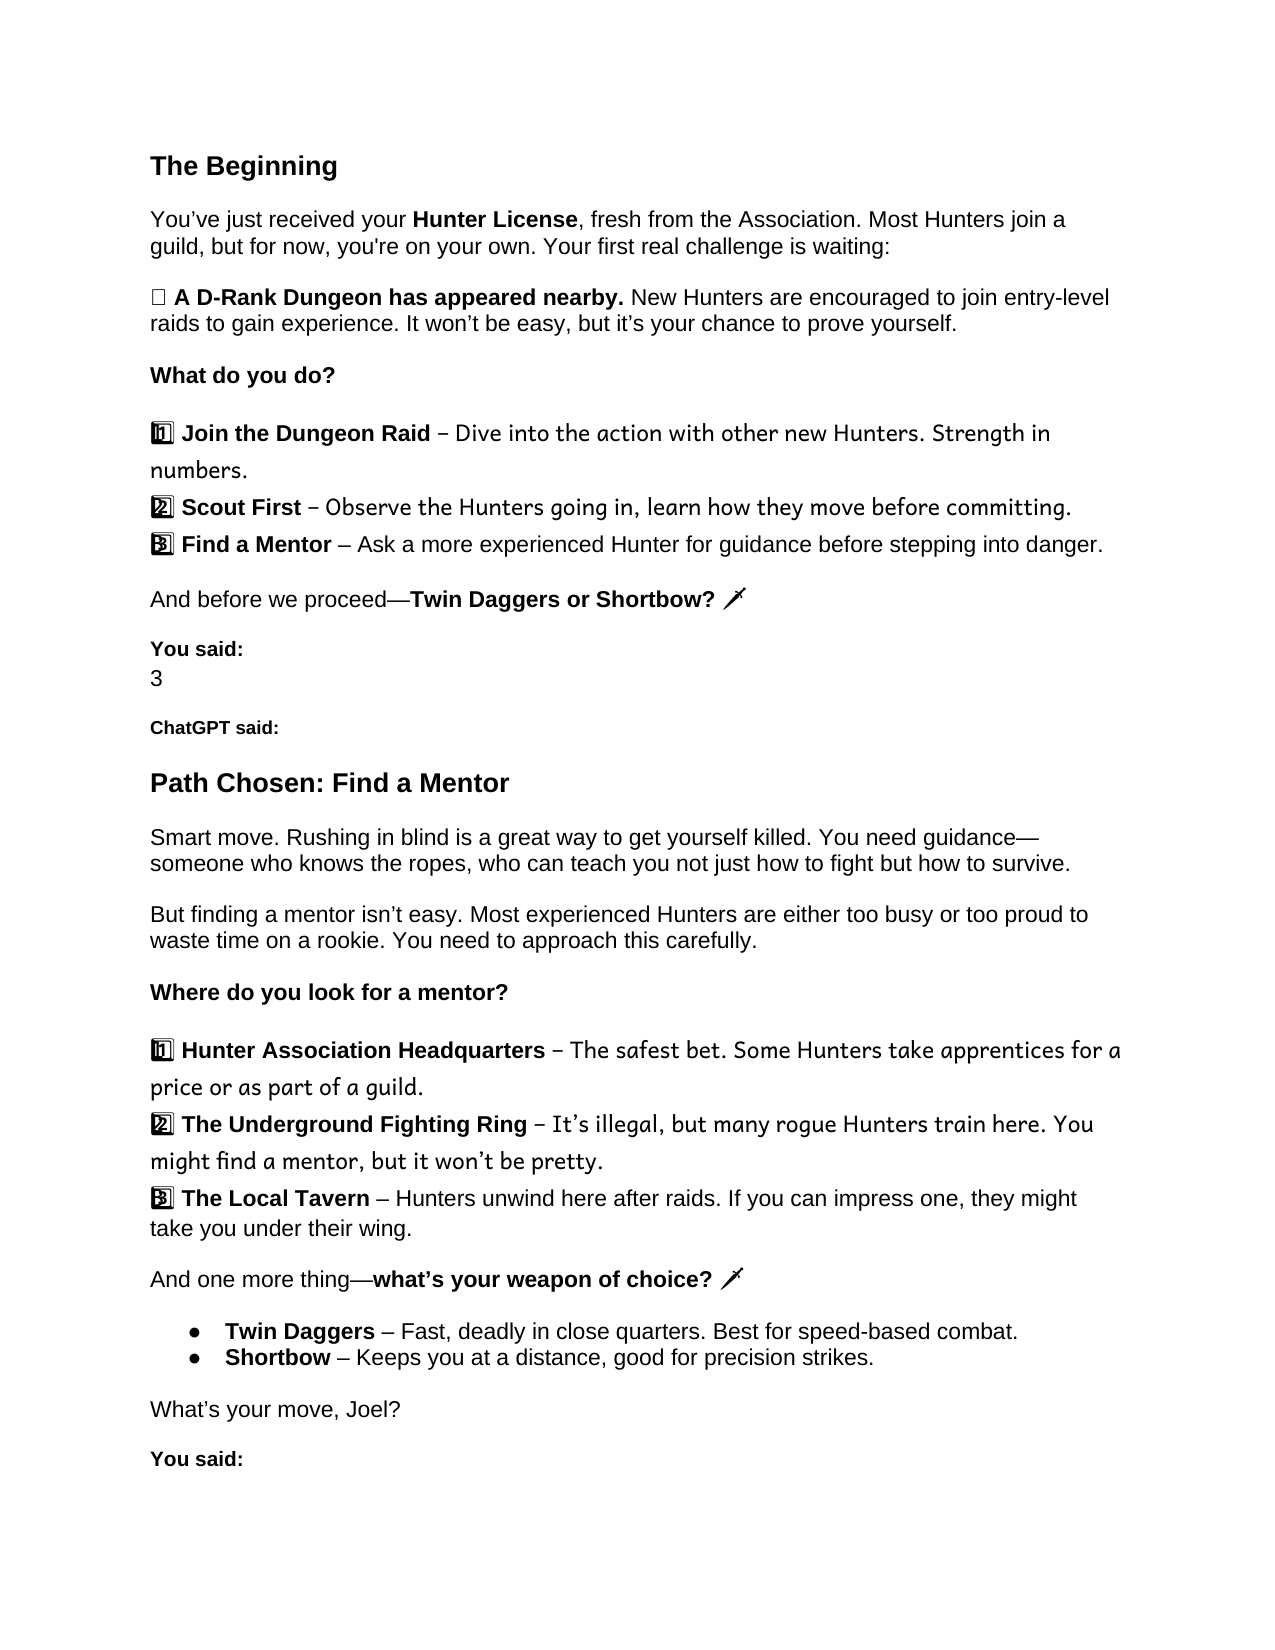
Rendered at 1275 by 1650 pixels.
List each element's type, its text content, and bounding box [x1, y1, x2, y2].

text 1️⃣ Join the Dungeon Raid – Dive into the action with other new Hunters. Strength in numbers. 2️⃣ Scout First – Observe the Hunters going in, learn how they move before committing. 3️⃣ Find a Mentor – Ask a more experienced Hunter for guidance before stepping into danger. [150, 413, 1125, 561]
text 1️⃣ Hunter Association Headquarters – The safest bet. Some Hunters take apprentices for a price or as part of a guild. 2️⃣ The Underground Fighting Ring – It’s illegal, but many rogue Hunters train here. You might find a mentor, but it won’t be pretty. 3️⃣ The Local Tavern – Hunters unwind here after raids. If you can impress one, they might take you under their wing. [150, 1030, 1125, 1241]
list Twin Daggers – Fast, deadly in close quarters. Best for speed-based combat. [187, 1318, 1125, 1344]
subtitle Path Chosen: Find a Mentor [150, 767, 1125, 798]
text What’s your move, Joel? [150, 1396, 1125, 1422]
text And before we proceed—Twin Daggers or Shortbow? 🗡️🏹 [150, 586, 1125, 612]
text 💀 A D-Rank Dungeon has appeared nearby. New Hunters are encouraged to join entry-level raids to gain experience. It won’t be easy, but it’s your chance to prove yourself. [150, 284, 1125, 337]
text 3 [150, 665, 1125, 692]
list Shortbow – Keeps you at a distance, good for precision strikes. [187, 1344, 1125, 1371]
text And one more thing—what’s your weapon of choice? 🗡️🏹 [150, 1266, 1125, 1293]
subtitle ChatGPT said: [150, 716, 1125, 738]
text You’ve just received your Hunter License, fresh from the Association. Most Hunters join a guild, but for now, you're on your own. Your first real challenge is waiting: [150, 206, 1125, 259]
text But finding a mentor isn’t easy. Most experienced Hunters are either too busy or too proud to waste time on a rookie. You need to approach this carefully. [150, 901, 1125, 954]
subtitle You said: [150, 1447, 1125, 1471]
subtitle What do you do? [150, 362, 1125, 388]
subtitle You said: [150, 637, 1125, 661]
subtitle Where do you look for a mentor? [150, 979, 1125, 1005]
subtitle The Beginning [150, 150, 1125, 181]
text Smart move. Rushing in blind is a great way to get yourself killed. You need guidance—someone who knows the ropes, who can teach you not just how to fight but how to survive. [150, 823, 1125, 876]
